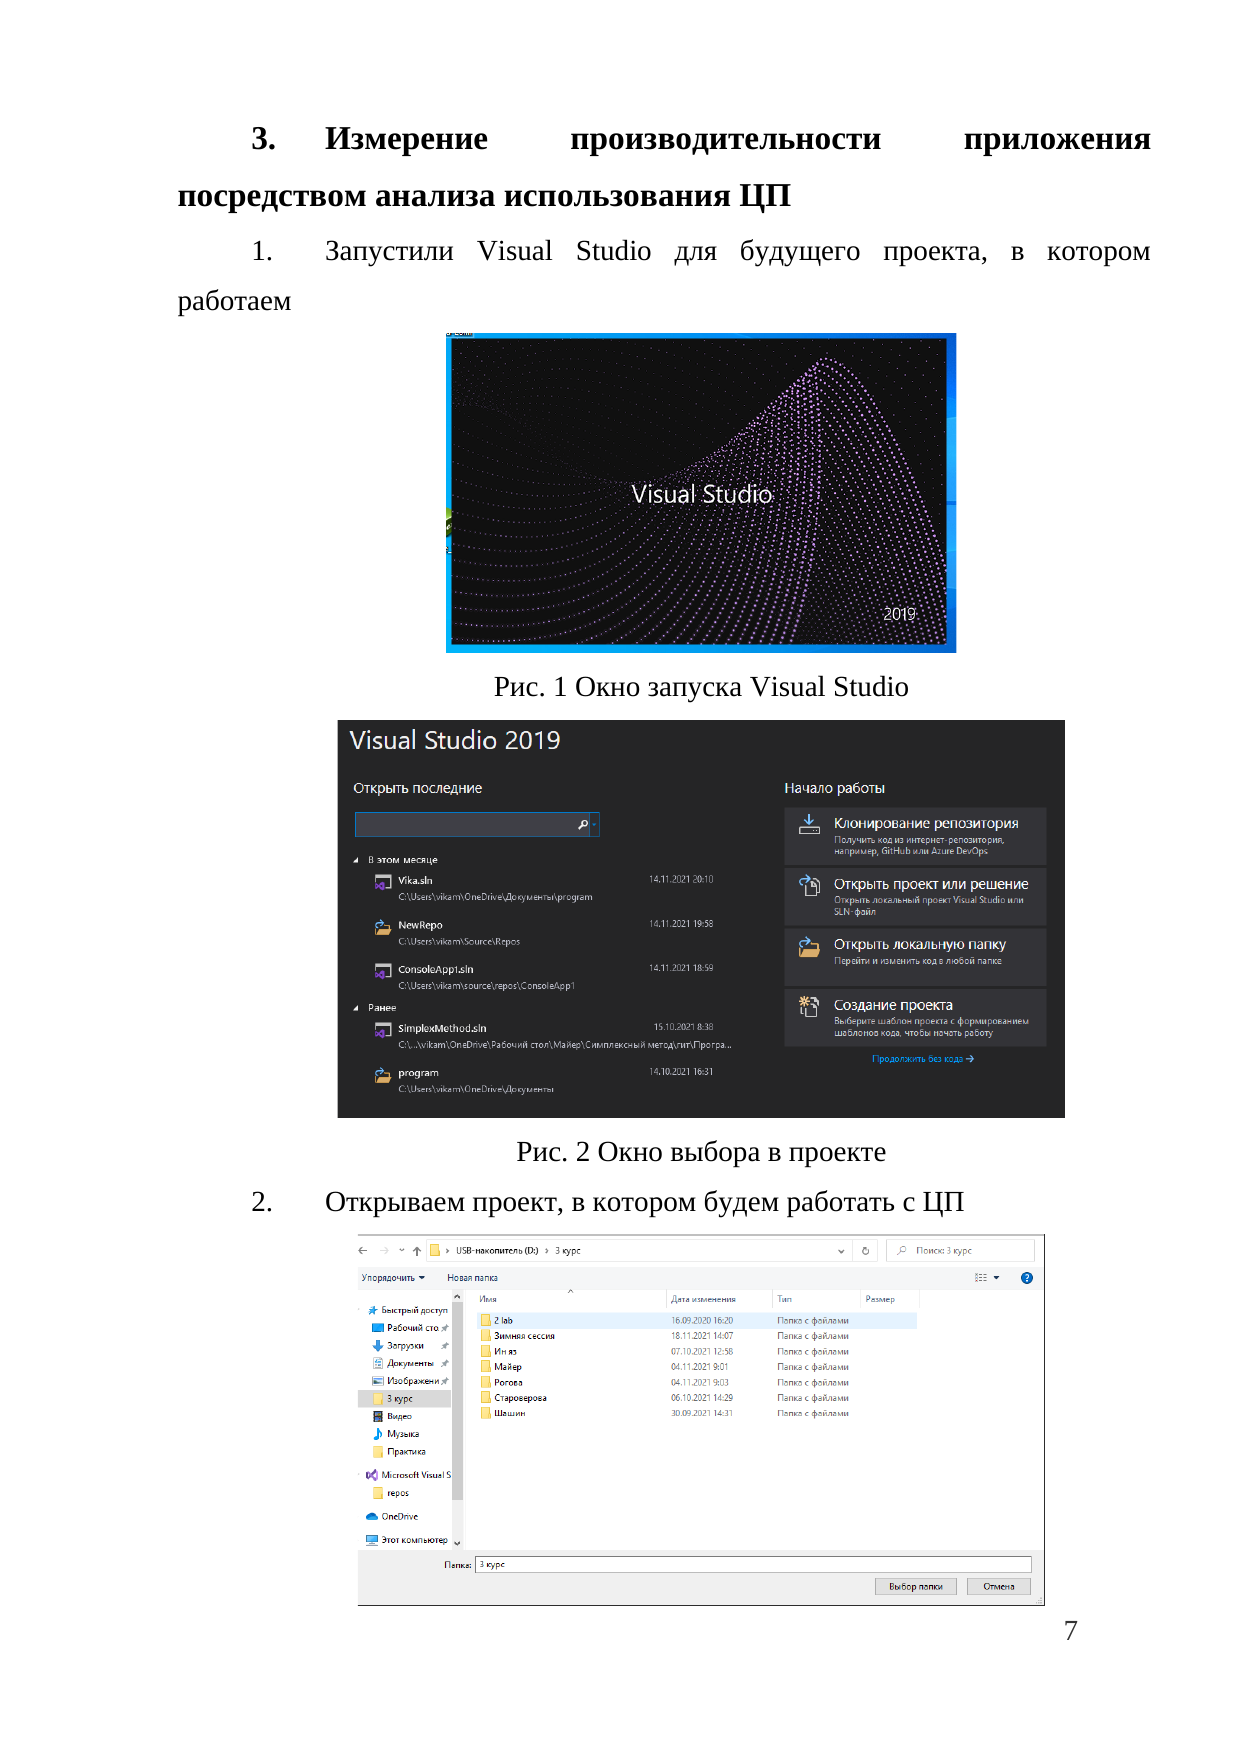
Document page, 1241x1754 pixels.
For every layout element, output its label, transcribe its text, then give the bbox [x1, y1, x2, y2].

list Рис. 2 Окно выбора в проекте [177, 1134, 1152, 1167]
list Открываем проект, в котором будем работать с ЦП [177, 1184, 1152, 1218]
list Запустили Visual Studio для будущего проекта, в котором работаем [177, 233, 1152, 317]
text Рис. 1 Окно запуска Visual Studio [177, 669, 1152, 703]
picture [357, 1234, 1045, 1606]
picture [337, 720, 1065, 1118]
subtitle Измерение производительности приложения посредством анализа использования ЦП [177, 118, 1152, 214]
picture [446, 333, 957, 653]
